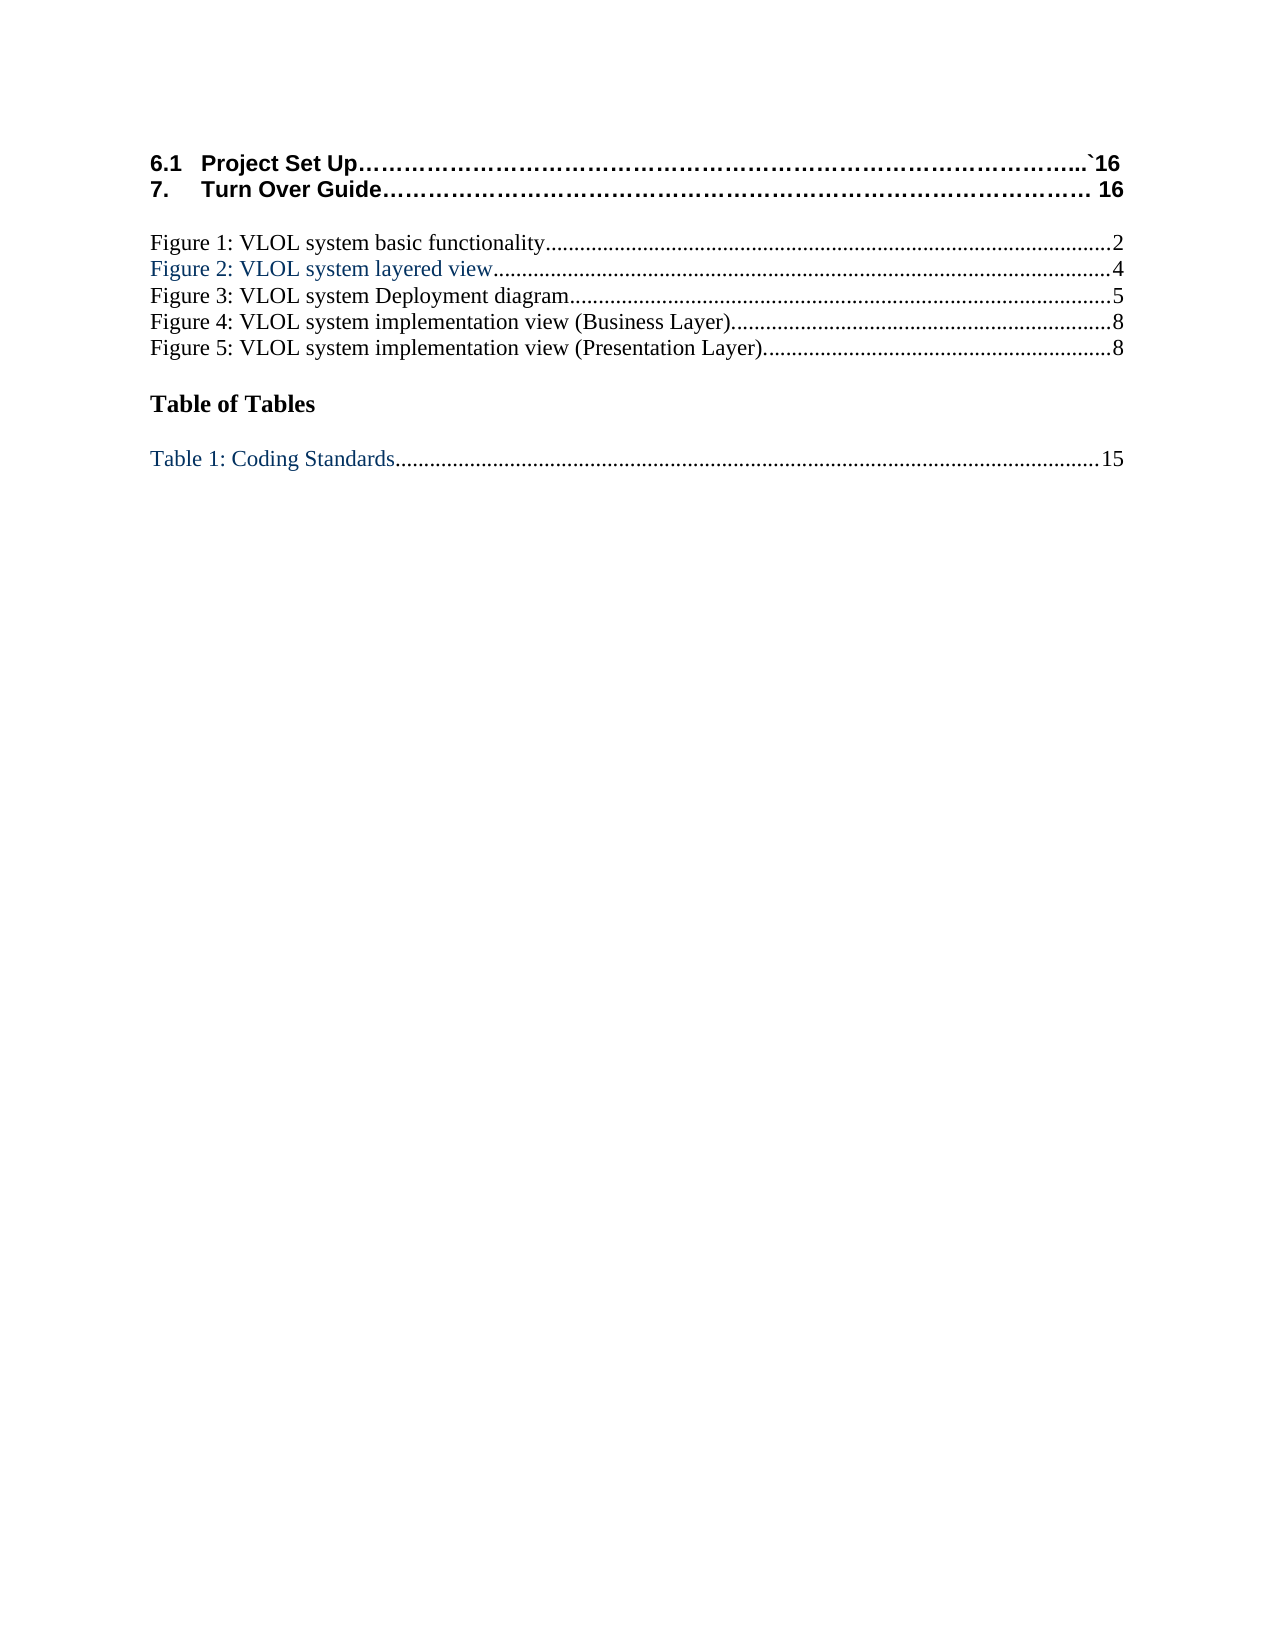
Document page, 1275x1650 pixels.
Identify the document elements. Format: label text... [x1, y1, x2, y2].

text Table 1: Coding Standards 15 [150, 445, 1125, 471]
text 7. Turn Over Guide………………………………………………………………………………… 16 [150, 176, 1125, 203]
text Figure 4: VLOL system implementation view (Business Layer). 8 [150, 308, 1125, 334]
text 6.1 Project Set Up…………………………………………………………………………………...`16 [150, 150, 1125, 176]
text Table of Tables [150, 389, 1125, 418]
text Figure 3: VLOL system Deployment diagram 5 [150, 282, 1125, 308]
text Figure 2: VLOL system layered view 4 [150, 255, 1125, 282]
text Figure 1: VLOL system basic functionality 2 [150, 229, 1125, 255]
text Figure 5: VLOL system implementation view (Presentation Layer). 8 [150, 334, 1125, 361]
